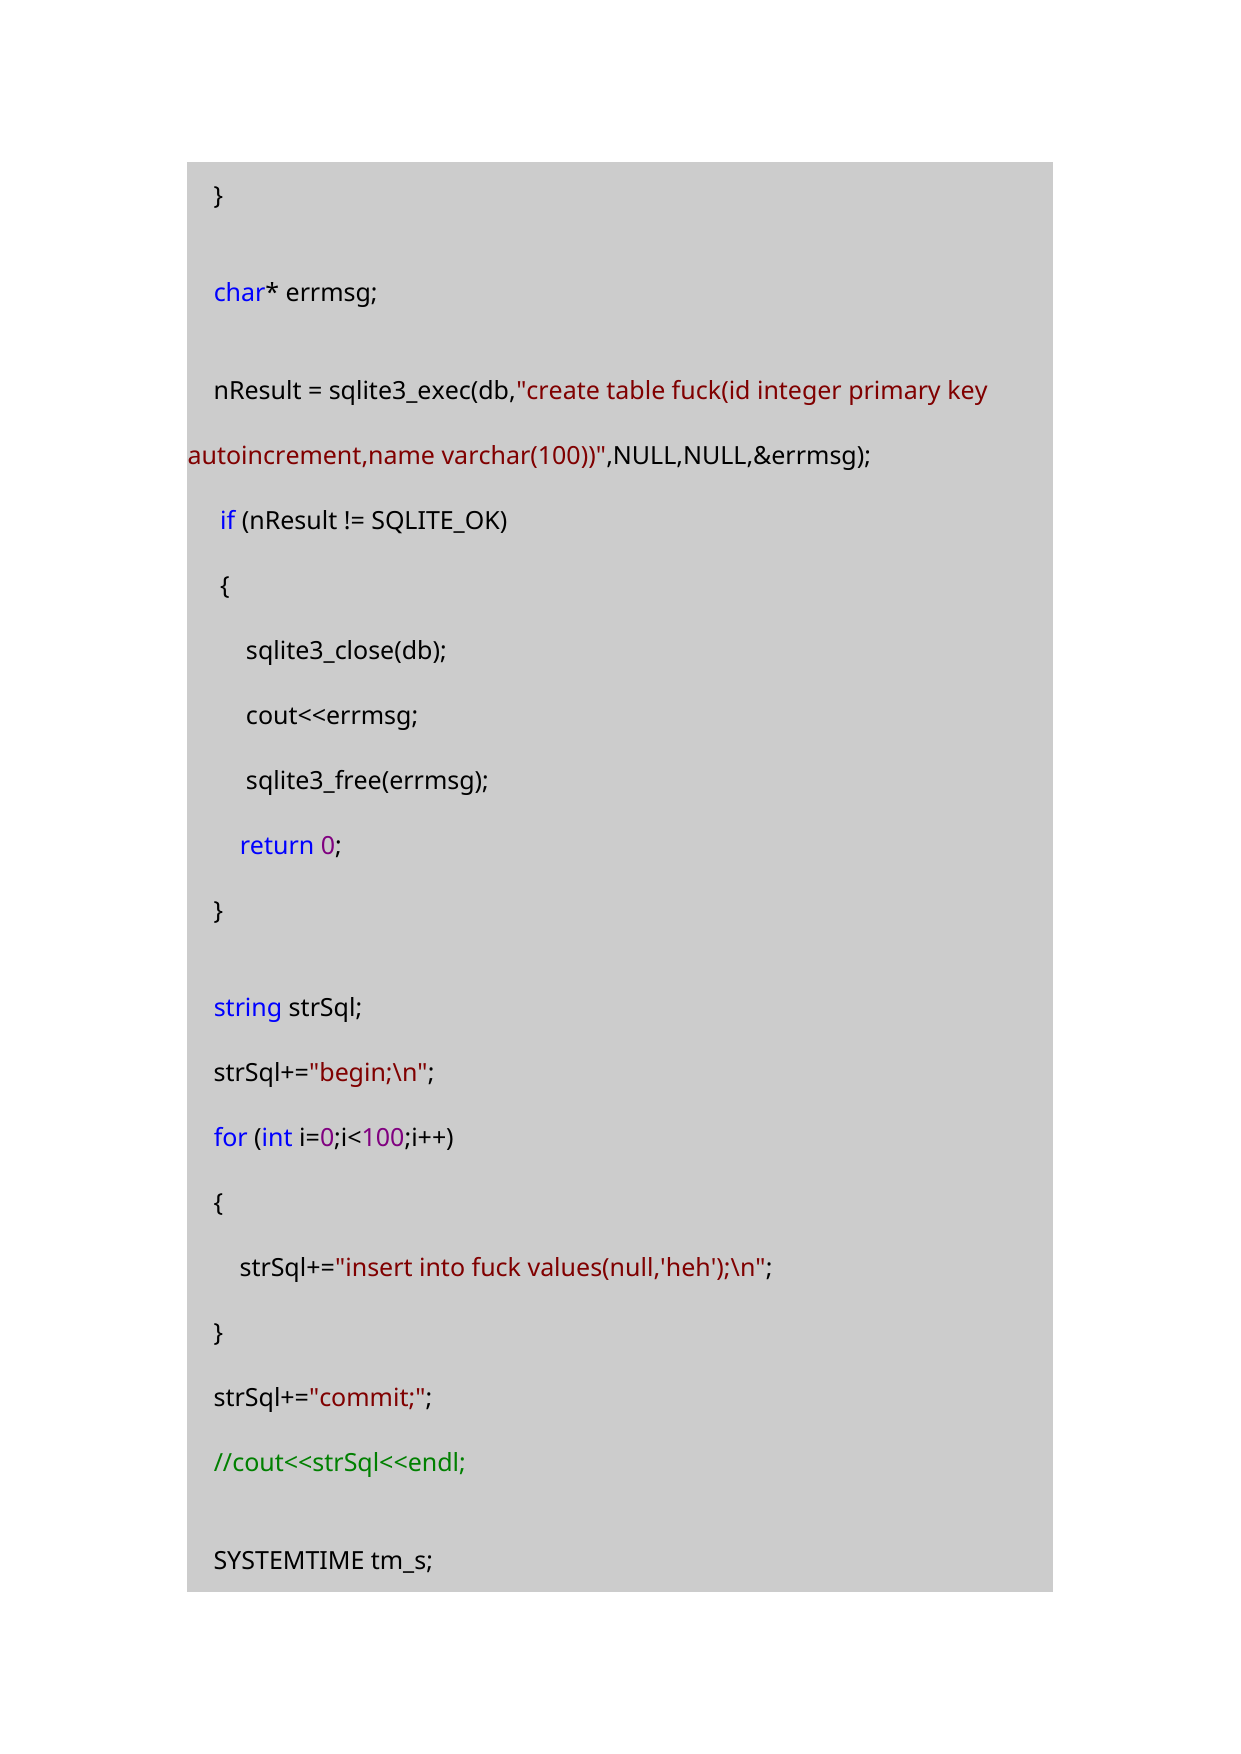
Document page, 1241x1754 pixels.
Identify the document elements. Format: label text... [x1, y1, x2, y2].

text char* errmsg; [187, 259, 1053, 324]
text { [187, 1169, 1053, 1234]
text return 0; [187, 812, 1053, 877]
text SYSTEMTIME tm_s; [187, 1527, 1053, 1592]
text if (nResult != SQLITE_OK) [187, 487, 1053, 552]
text strSql+="begin;\n"; [187, 1039, 1053, 1104]
text } [187, 877, 1053, 942]
text //cout<<strSql<<endl; [187, 1429, 1053, 1494]
text strSql+="commit;"; [187, 1364, 1053, 1429]
text } [187, 1299, 1053, 1364]
text { [187, 552, 1053, 617]
text strSql+="insert into fuck values(null,'heh');\n"; [187, 1234, 1053, 1299]
text sqlite3_close(db); [187, 617, 1053, 682]
text nResult = sqlite3_exec(db,"create table fuck(id integer primary key autoincrement,name varchar(100))",NULL,NULL,&errmsg); [187, 357, 1053, 487]
text sqlite3_free(errmsg); [187, 747, 1053, 812]
text cout<<errmsg; [187, 682, 1053, 747]
text for (int i=0;i<100;i++) [187, 1104, 1053, 1169]
text string strSql; [187, 974, 1053, 1039]
text } [187, 162, 1053, 227]
